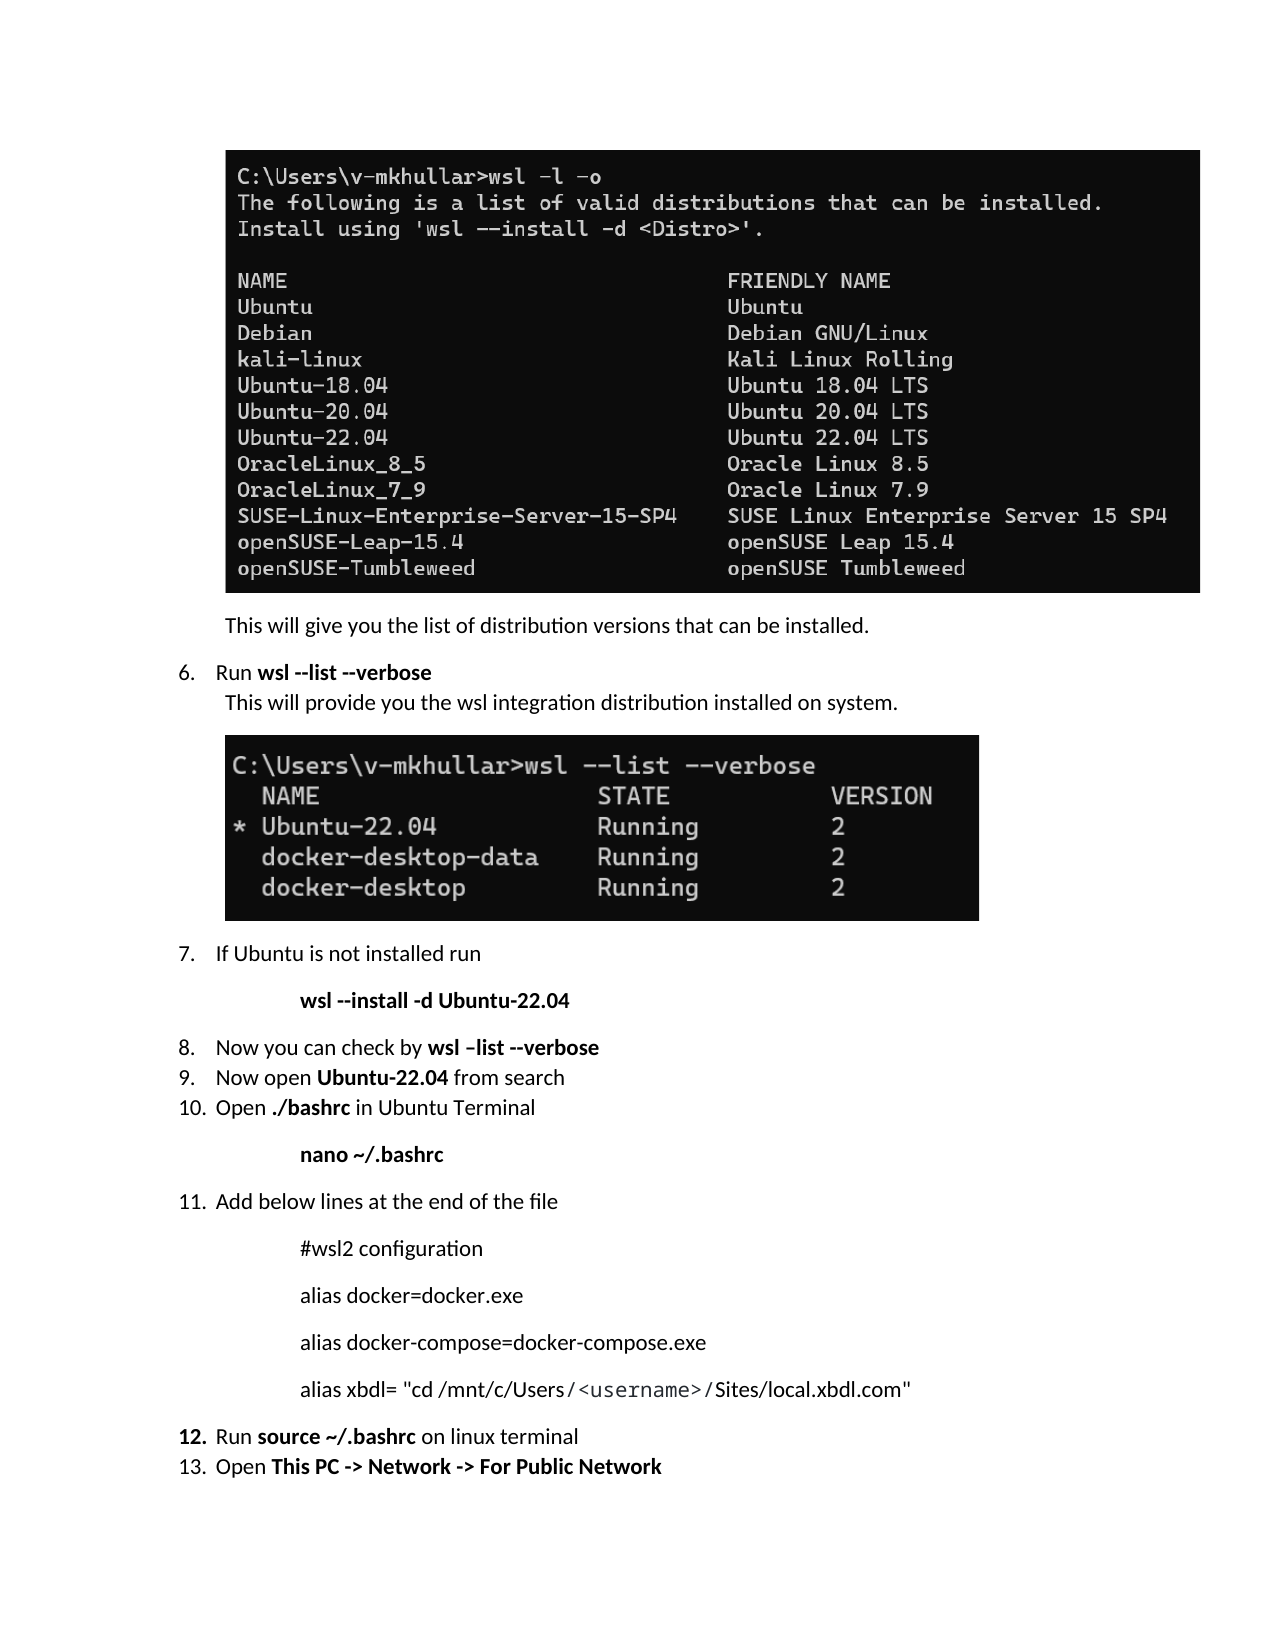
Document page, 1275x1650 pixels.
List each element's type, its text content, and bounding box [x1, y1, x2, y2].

text alias xbdl= "cd /mnt/c/Users/<username>/Sites/local.xbdl.com" [300, 1375, 1125, 1403]
list Open This PC -> Network -> For Public Network [178, 1452, 1125, 1480]
text wsl --install -d Ubuntu-22.04 [225, 986, 1125, 1014]
list Run wsl --list --verbose [178, 658, 1125, 686]
text nano ~/.bashrc [225, 1140, 1125, 1168]
list If Ubuntu is not installed run [178, 939, 1125, 967]
picture [225, 735, 980, 921]
list Now open Ubuntu-22.04 from search [178, 1063, 1125, 1091]
picture [225, 150, 1200, 593]
list Add below lines at the end of the file [178, 1187, 1125, 1215]
list Run source ~/.bashrc on linux terminal [178, 1422, 1125, 1450]
list This will provide you the wsl integration distribution installed on system. [225, 688, 1125, 716]
text #wsl2 configuration [300, 1234, 1125, 1262]
text alias docker-compose=docker-compose.exe [300, 1328, 1125, 1356]
text This will give you the list of distribution versions that can be installed. [150, 611, 1125, 639]
list Open ./bashrc in Ubuntu Terminal [178, 1093, 1125, 1121]
list Now you can check by wsl –list --verbose [178, 1033, 1125, 1061]
text alias docker=docker.exe [300, 1281, 1125, 1309]
